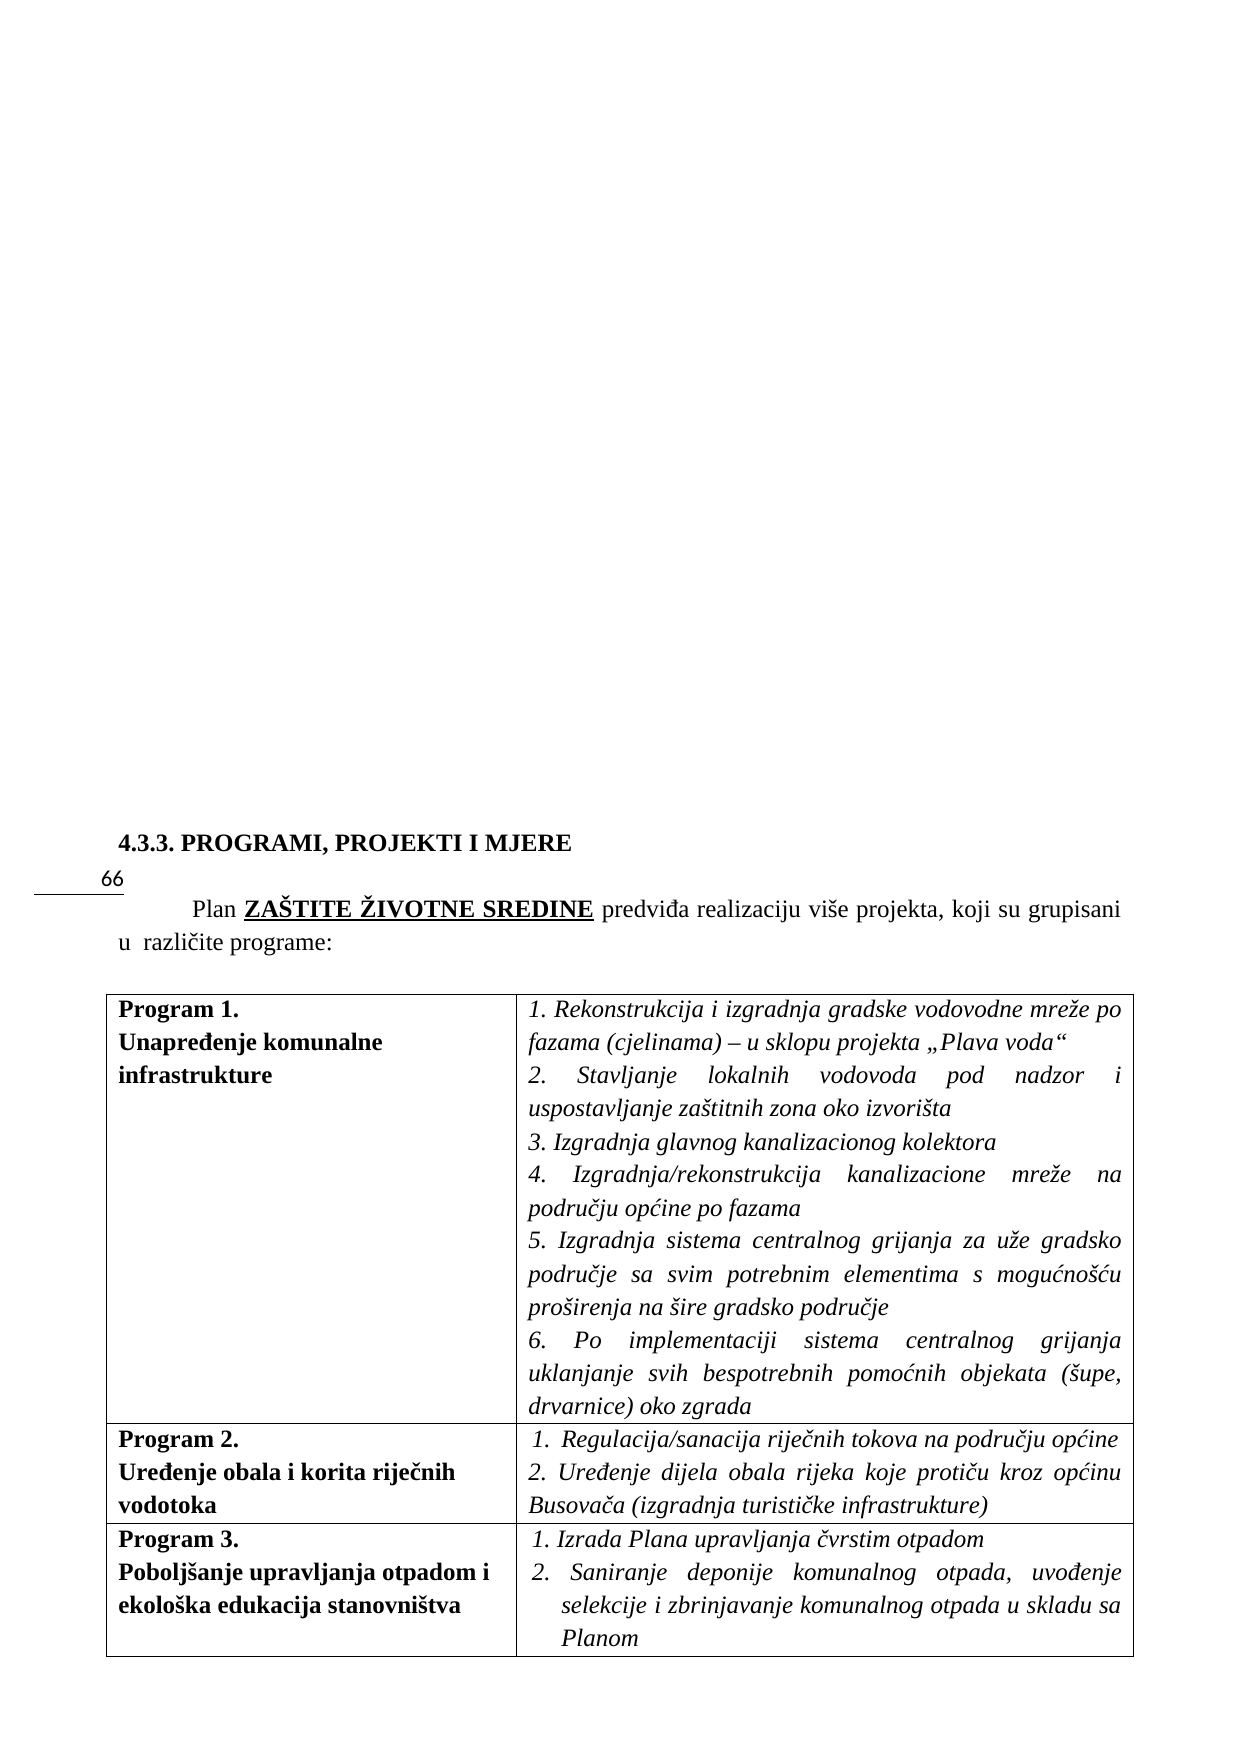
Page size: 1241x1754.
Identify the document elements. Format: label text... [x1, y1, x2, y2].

text 4.3.3. PROGRAMI, PROJEKTI I MJERE [118, 828, 1122, 857]
text Plan ZAŠTITE ŽIVOTNE SREDINE predviđa realizaciju više projekta, koji su grupisani u različite programe: [118, 894, 1122, 956]
table_header Program 1. Unapređenje komunalne infrastrukture [107, 995, 516, 1423]
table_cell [107, 1524, 516, 1656]
table_cell Regulacija/sanacija riječnih tokova na području općine 2. Uređenje dijela obala rijeka koje protiču kroz općinu Busovača (izgradnja turističke infrastrukture) [517, 1424, 1133, 1523]
table_header 1. Rekonstrukcija i izgradnja gradske vodovodne mreže po fazama (cjelinama) – u sklopu projekta „Plava voda“ 2. Stavljanje lokalnih vodovoda pod nadzor i uspostavljanje zaštitnih zona oko izvorišta 3. Izgradnja glavnog kanalizacionog kolektora 4. Izgradnja/rekonstrukcija kanalizacione mreže na području općine po fazama 5. Izgradnja sistema centralnog grijanja za uže gradsko područje sa svim potrebnim elementima s mogućnošću proširenja na šire gradsko područje 6. Po implementaciji sistema centralnog grijanja uklanjanje svih bespotrebnih pomoćnih objekata (šupe, drvarnice) oko zgrada [517, 995, 1133, 1423]
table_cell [517, 1524, 1133, 1656]
table_cell Program 2. Uređenje obala i korita riječnih vodotoka [107, 1424, 516, 1523]
